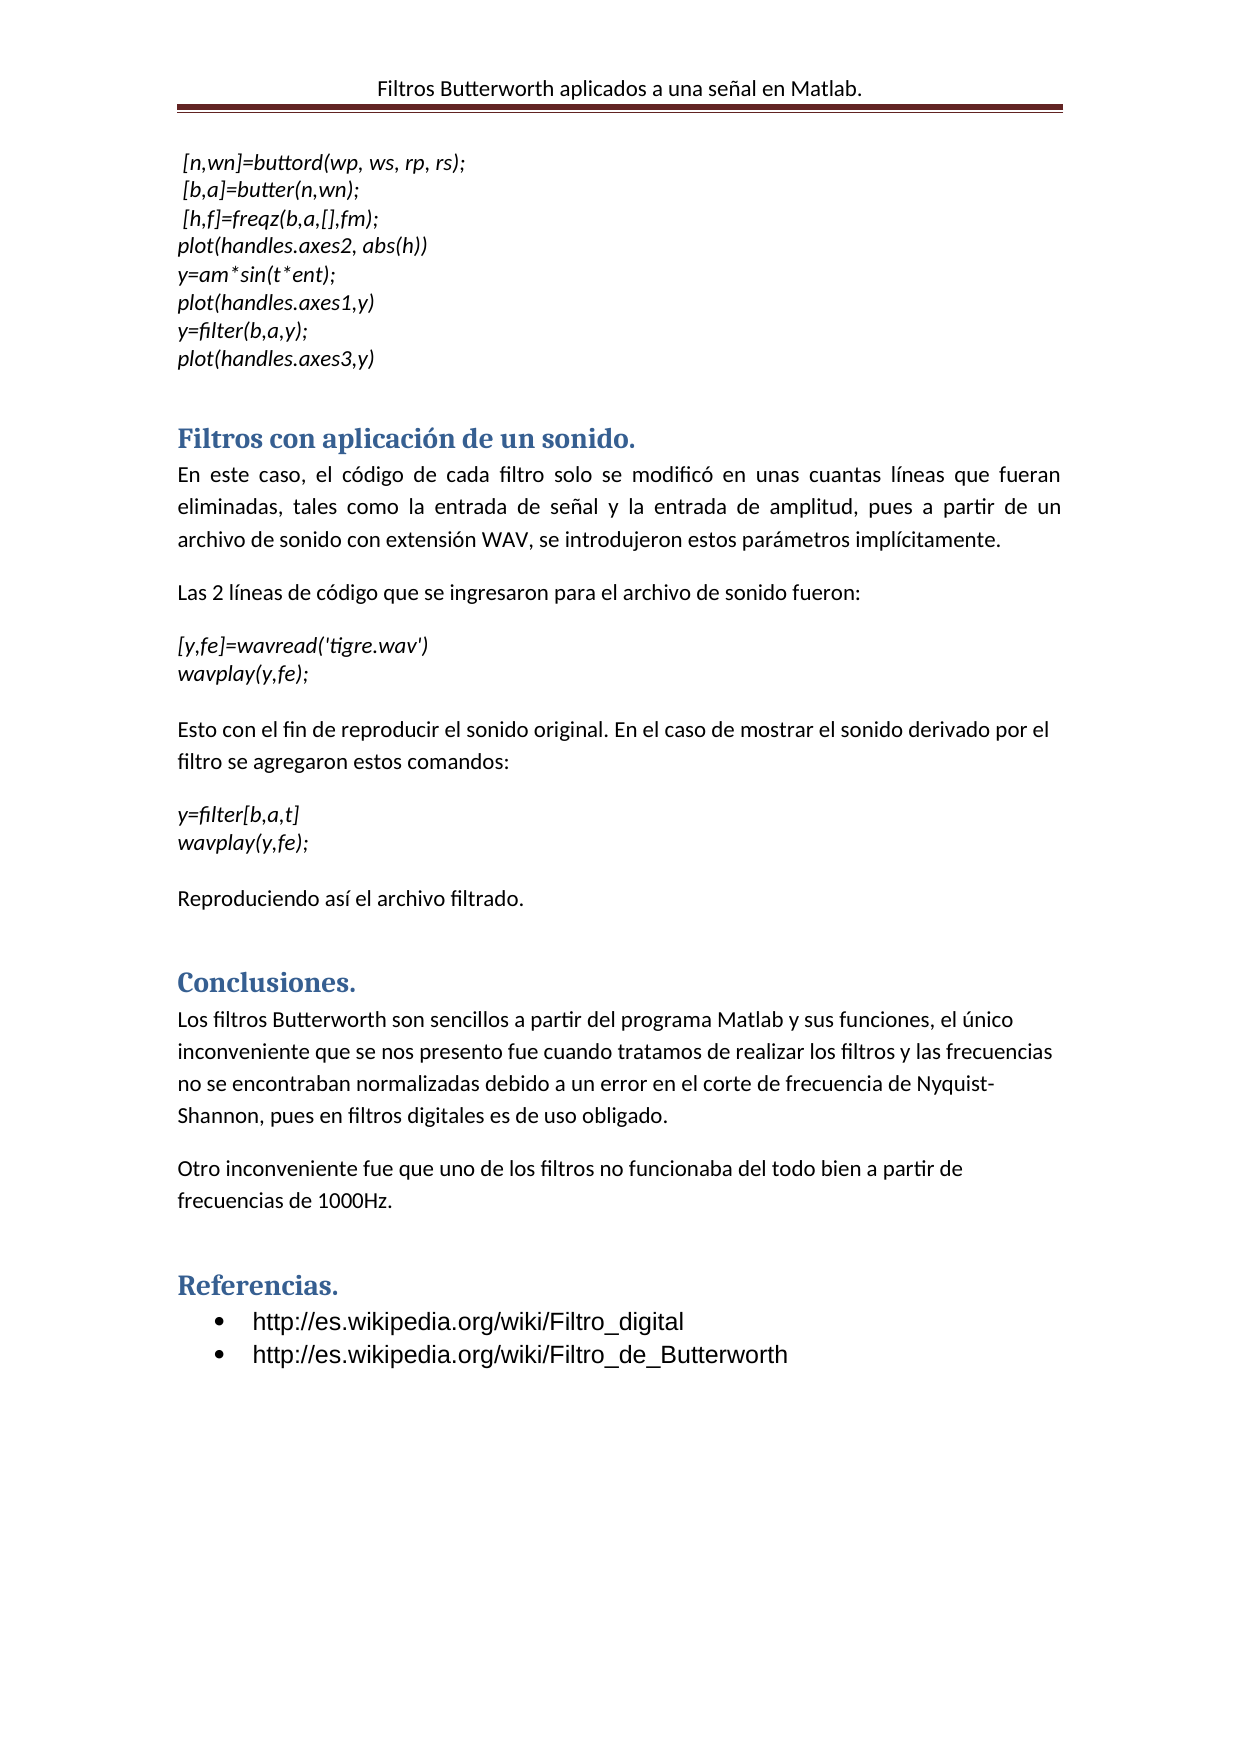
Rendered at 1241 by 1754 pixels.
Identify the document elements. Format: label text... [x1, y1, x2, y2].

list http://es.wikipedia.org/wiki/Filtro_digital [215, 1307, 1063, 1336]
subtitle Conclusiones. [177, 966, 1063, 1000]
text [y,fe]=wavread('tigre.wav') [177, 631, 1063, 659]
text Las 2 líneas de código que se ingresaron para el archivo de sonido fueron: [177, 578, 1063, 606]
text Otro inconveniente fue que uno de los filtros no funcionaba del todo bien a partir de frecuencias de 1000Hz. [177, 1154, 1063, 1214]
text En este caso, el código de cada filtro solo se modificó en unas cuantas líneas que fueran eliminadas, tales como la entrada de señal y la entrada de amplitud, pues a partir de un archivo de sonido con extensión WAV, se introdujeron estos parámetros implícitamente. [177, 460, 1063, 553]
text y=filter[b,a,t] [177, 800, 1063, 828]
text wavplay(y,fe); [177, 828, 1063, 856]
text wavplay(y,fe); [177, 659, 1063, 687]
subtitle Filtros con aplicación de un sonido. [177, 422, 1063, 455]
text Los filtros Butterworth son sencillos a partir del programa Matlab y sus funciones, el único inconveniente que se nos presento fue cuando tratamos de realizar los filtros y las frecuencias no se encontraban normalizadas debido a un error en el corte de frecuencia de Nyquist-Shannon, pues en filtros digitales es de uso obligado. [177, 1005, 1063, 1129]
subtitle Referencias. [177, 1269, 1063, 1302]
text Esto con el fin de reproducir el sonido original. En el caso de mostrar el sonido derivado por el filtro se agregaron estos comandos: [177, 715, 1063, 775]
text [n,wn]=buttord(wp, ws, rp, rs); [b,a]=butter(n,wn); [h,f]=freqz(b,a,[],fm); plot(handles.axes2, abs(h)) y=am*sin(t*ent); plot(handles.axes1,y) y=filter(b,a,y); plot(handles.axes3,y) [177, 148, 1063, 372]
list http://es.wikipedia.org/wiki/Filtro_de_Butterworth [215, 1340, 1063, 1369]
text Reproduciendo así el archivo filtrado. [177, 884, 1063, 912]
